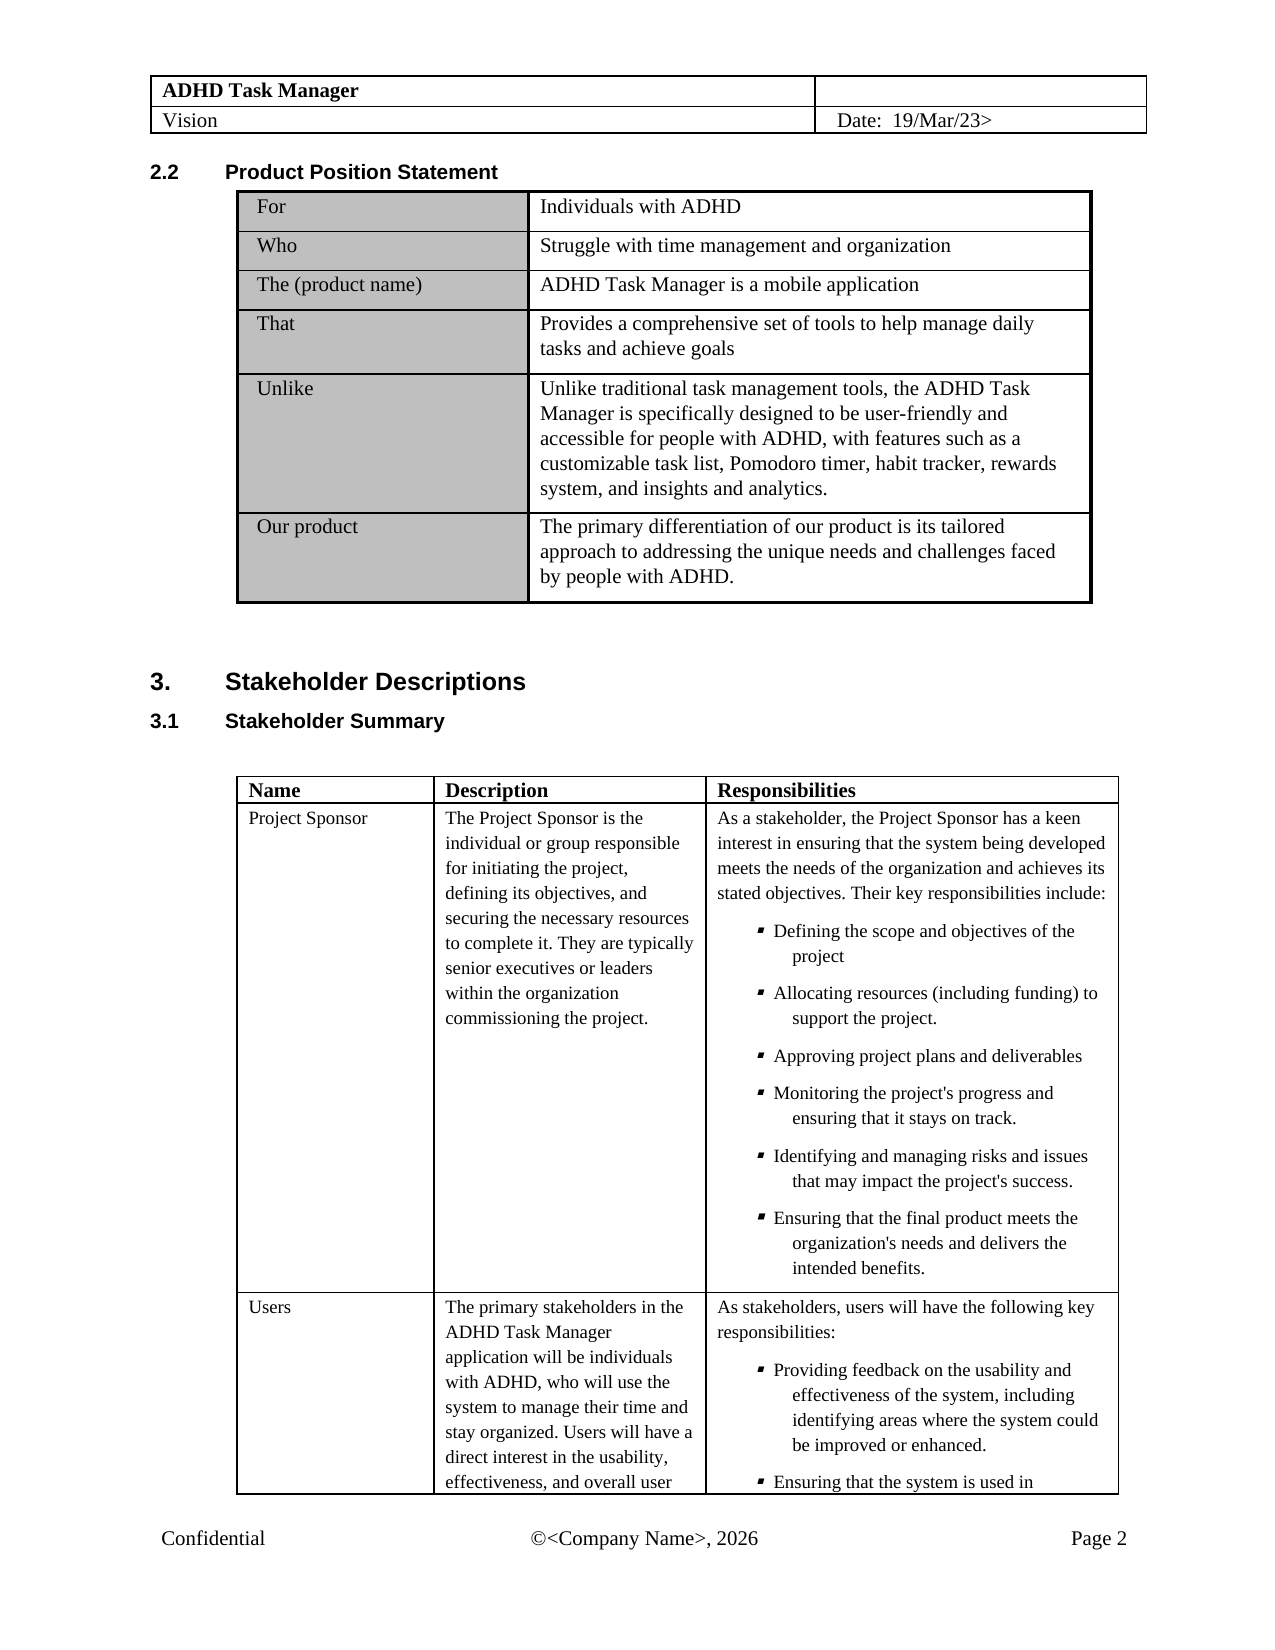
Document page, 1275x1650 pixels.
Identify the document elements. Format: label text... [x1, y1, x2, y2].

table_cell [435, 1293, 705, 1493]
table_cell Struggle with time management and organization [530, 232, 1089, 270]
table_cell Who [239, 232, 527, 270]
table_cell Unlike traditional task management tools, the ADHD Task Manager is specifically designed to be user-friendly and accessible for people with ADHD, with features such as a customizable task list, Pomodoro timer, habit tracker, rewards system, and insights and analytics. [530, 375, 1089, 512]
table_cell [707, 1293, 1118, 1493]
table_cell Project Sponsor [238, 804, 433, 1291]
table_cell The (product name) [239, 271, 527, 309]
table_cell ADHD Task Manager is a mobile application [530, 271, 1089, 309]
table_header Responsibilities [707, 777, 1118, 802]
table_cell The primary differentiation of our product is its tailored approach to addressing the unique needs and challenges faced by people with ADHD. [530, 514, 1089, 601]
table_cell Unlike [239, 375, 527, 512]
table_header Description [435, 777, 705, 802]
table_cell Users [238, 1293, 433, 1493]
table_cell That [239, 311, 527, 373]
subtitle Stakeholder Summary [150, 708, 1125, 733]
subtitle Stakeholder Descriptions [150, 667, 1125, 695]
table_header Individuals with ADHD [530, 193, 1089, 231]
table_header For [239, 193, 527, 231]
table_cell The Project Sponsor is the individual or group responsible for initiating the project, defining its objectives, and securing the necessary resources to complete it. They are typically senior executives or leaders within the organization commissioning the project. [435, 804, 705, 1291]
table_cell Provides a comprehensive set of tools to help manage daily tasks and achieve goals [530, 311, 1089, 373]
subtitle Product Position Statement [150, 159, 1125, 184]
table_header Name [238, 777, 433, 802]
table_cell Our product [239, 514, 527, 601]
table_cell As a stakeholder, the Project Sponsor has a keen interest in ensuring that the system being developed meets the needs of the organization and achieves its stated objectives. Their key responsibilities include: Defining the scope and objectives of the project Allocating resources (including funding) to support the project. Approving project plans and deliverables Monitoring the project's progress and ensuring that it stays on track. Identifying and managing risks and issues that may impact the project's success. Ensuring that the final product meets the organization's needs and delivers the intended benefits. [707, 804, 1118, 1291]
